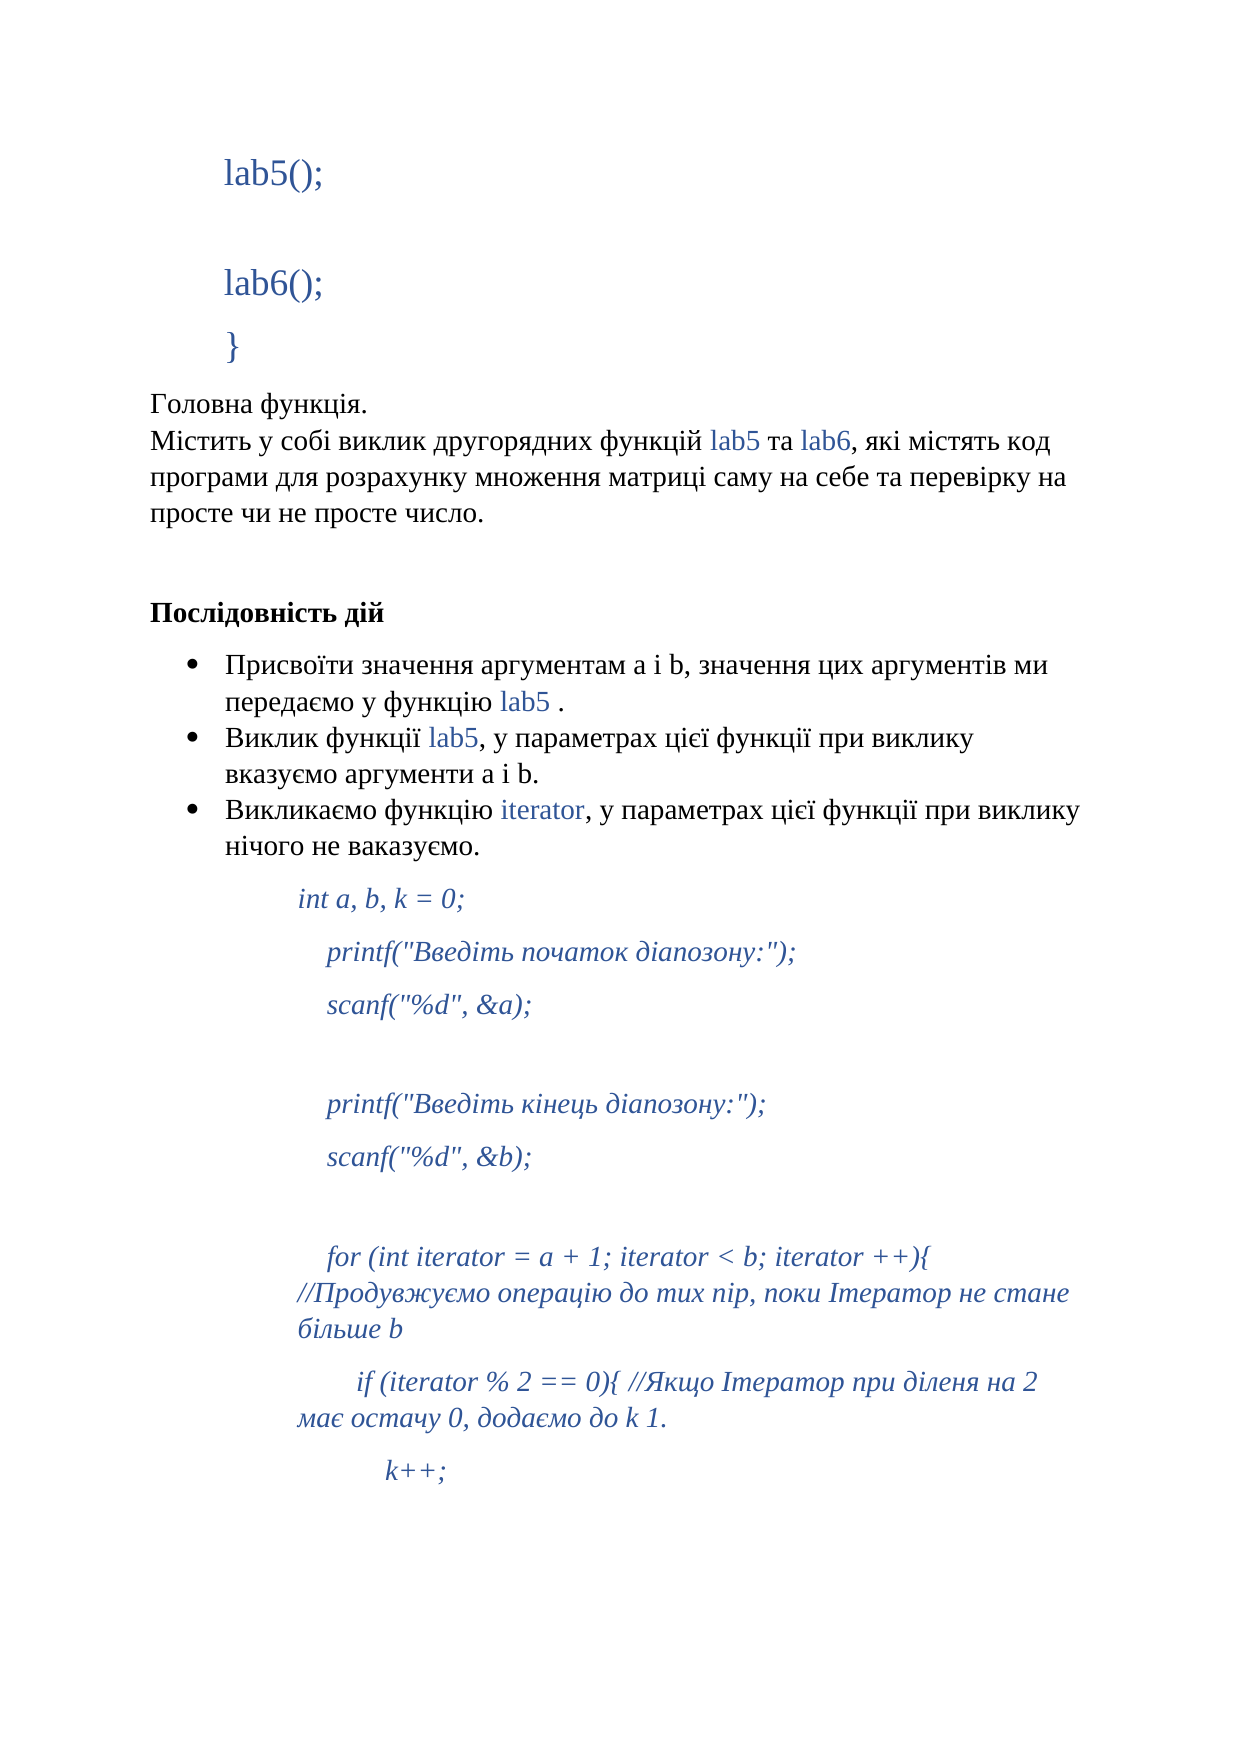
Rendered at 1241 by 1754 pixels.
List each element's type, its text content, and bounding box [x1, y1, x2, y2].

text Містить у собі виклик другорядних функцій lab5 та lab6, які містять код програми для розрахунку множення матриці саму на себе та перевірку на просте чи не просте число. [150, 423, 1090, 528]
text printf("Введіть кінець діапозону:"); [297, 1087, 1090, 1120]
text Послідовність дій [150, 595, 1090, 628]
text } [150, 323, 1090, 366]
list Викликаємо функцію iterator, у параметрах цієї функції при виклику нічого не ваказуємо. [187, 792, 1090, 862]
text if (iterator % 2 == 0){ //Якщо Ітератор при діленя на 2 має остачу 0, додаємо до k 1. [297, 1364, 1090, 1434]
text for (int iterator = a + 1; iterator < b; iterator ++){ //Продувжуємо операцію до тих пір, поки Ітератор не стане більше b [297, 1239, 1090, 1345]
text lab5(); [150, 150, 1090, 193]
subtitle Головна функція. [150, 387, 1090, 420]
text printf("Введіть початок діапозону:"); [297, 934, 1090, 968]
text scanf("%d", &a); [297, 987, 1090, 1021]
list Присвоїти значення аргументам a і b, значення цих аргументів ми передаємо у функцію lab5 . [187, 647, 1090, 717]
text k++; [297, 1453, 1090, 1487]
text lab6(); [150, 260, 1090, 303]
text scanf("%d", &b); [297, 1139, 1090, 1173]
text int a, b, k = 0; [297, 881, 1090, 915]
list Виклик функції lab5, у параметрах цієї функції при виклику вказуємо аргументи a і b. [187, 720, 1090, 790]
